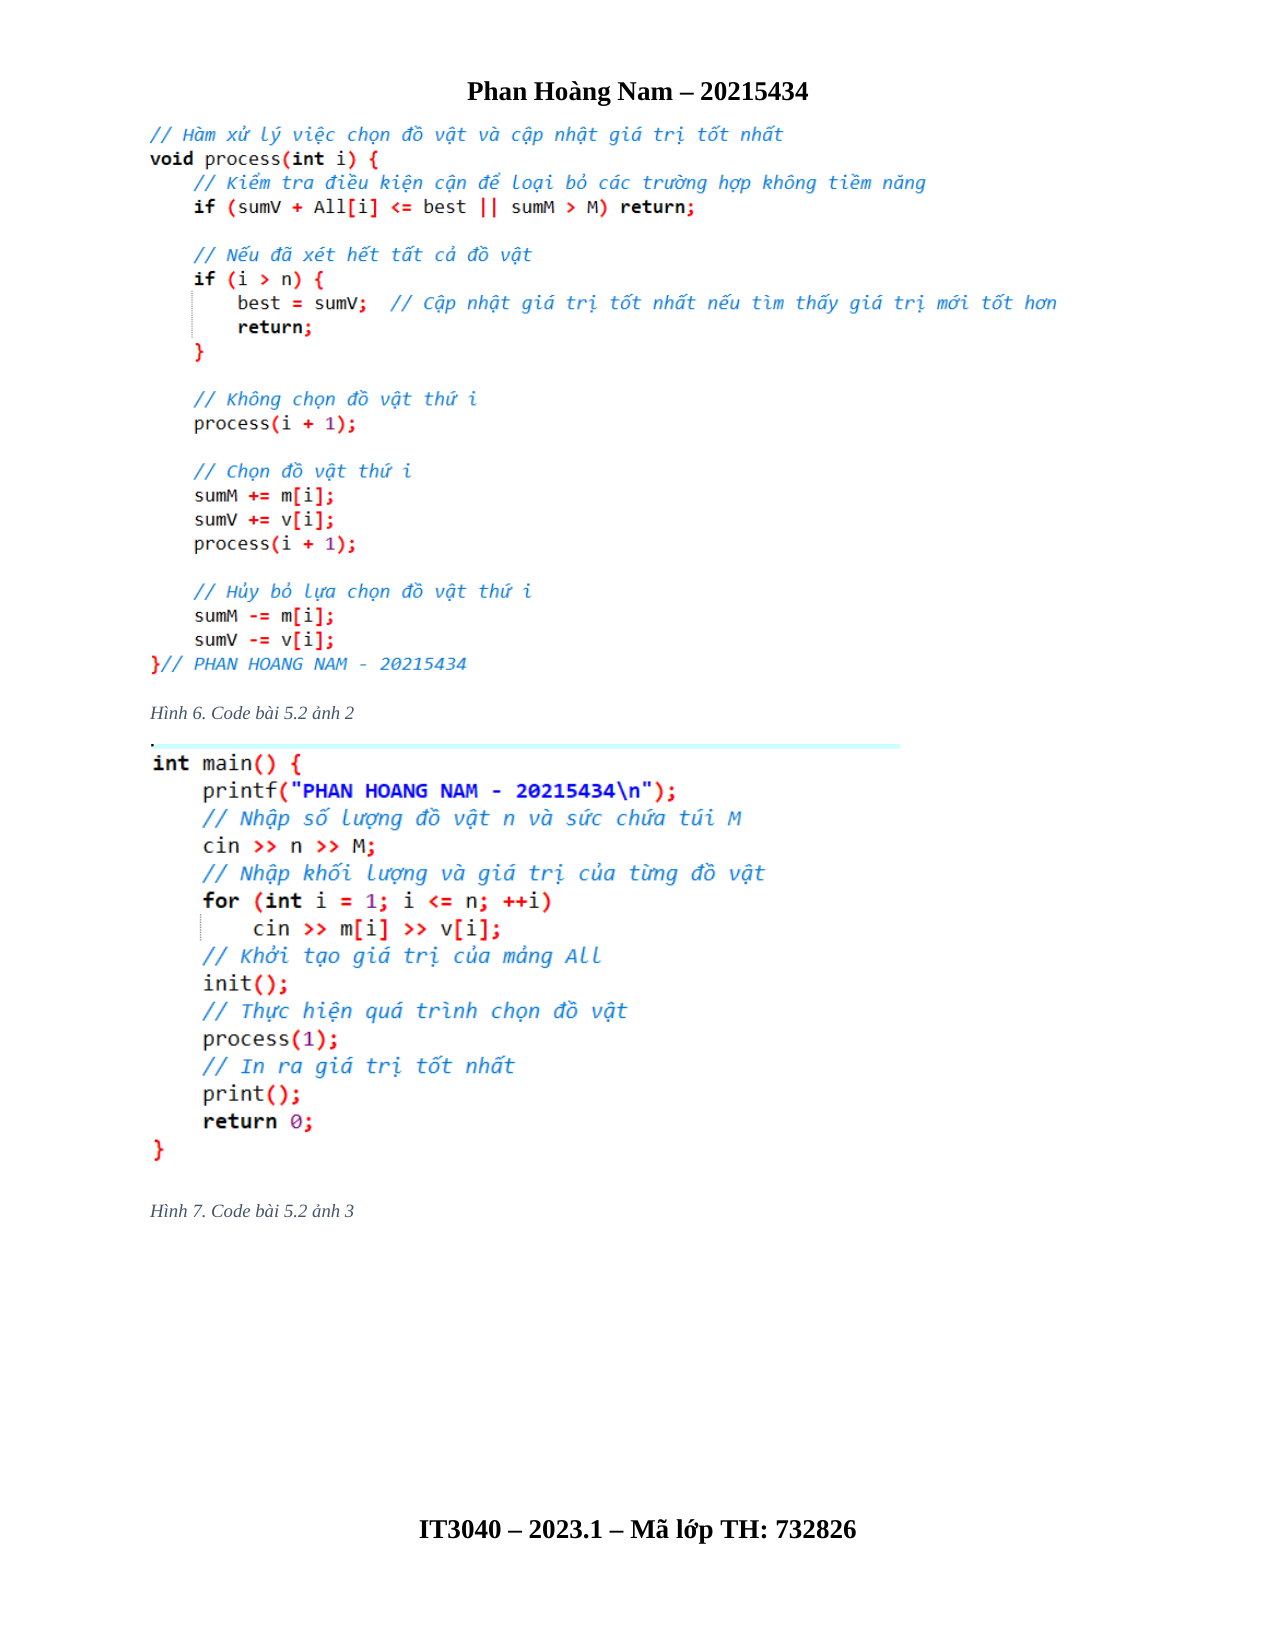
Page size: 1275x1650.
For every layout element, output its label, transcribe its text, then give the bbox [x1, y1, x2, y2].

text Hình 7. Code bài 5.2 ảnh 3 [150, 1199, 1125, 1221]
text Hình 6. Code bài 5.2 ảnh 2 [150, 702, 1125, 723]
picture [150, 744, 901, 1181]
picture [150, 118, 1125, 683]
